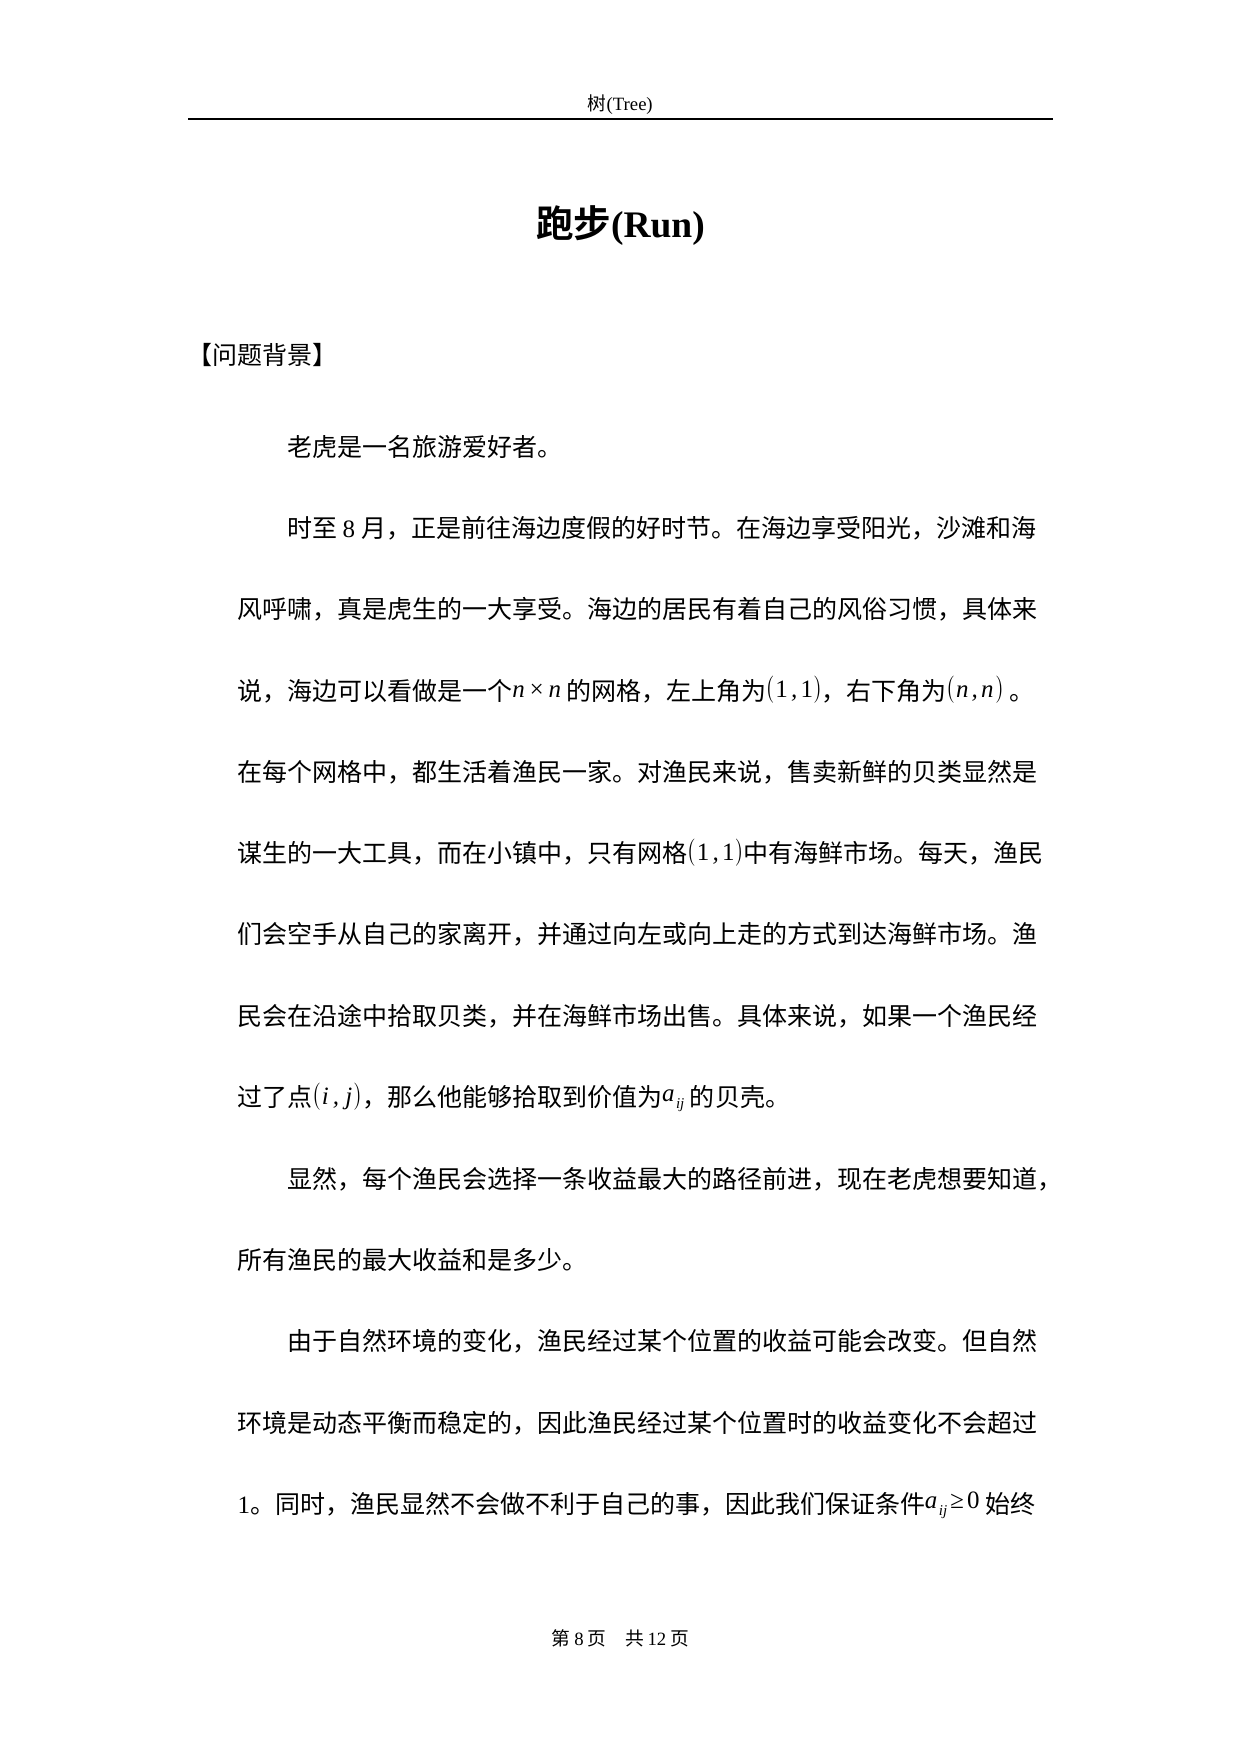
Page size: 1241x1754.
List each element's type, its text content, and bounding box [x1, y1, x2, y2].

text 时至8 月，正是前往海边度假的好时节。在海边享受阳光，沙滩和海风呼啸，真是虎生的一大享受。海边的居民有着自己的风俗习惯，具体来说，海边可以看做是一个 的网格，左上角为，右下角为 。在每个网格中，都生活着渔民一家。对渔民来说，售卖新鲜的贝类显然是谋生的一大工具，而在小镇中，只有网格中有海鲜市场。每天，渔民们会空手从自己的家离开，并通过向左或向上走的方式到达海鲜市场。渔民会在沿途中拾取贝类，并在海鲜市场出售。具体来说，如果一个渔民经过了点，那么他能够拾取到价值为 的贝壳。 [237, 494, 1053, 1128]
text 【问题背景】 [187, 321, 1053, 386]
text 显然，每个渔民会选择一条收益最大的路径前进，现在老虎想要知道，所有渔民的最大收益和是多少。 [237, 1145, 1053, 1291]
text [237, 1307, 1053, 1535]
text 跑步(Run) [187, 189, 1053, 254]
text 老虎是一名旅游爱好者。 [237, 413, 1053, 478]
